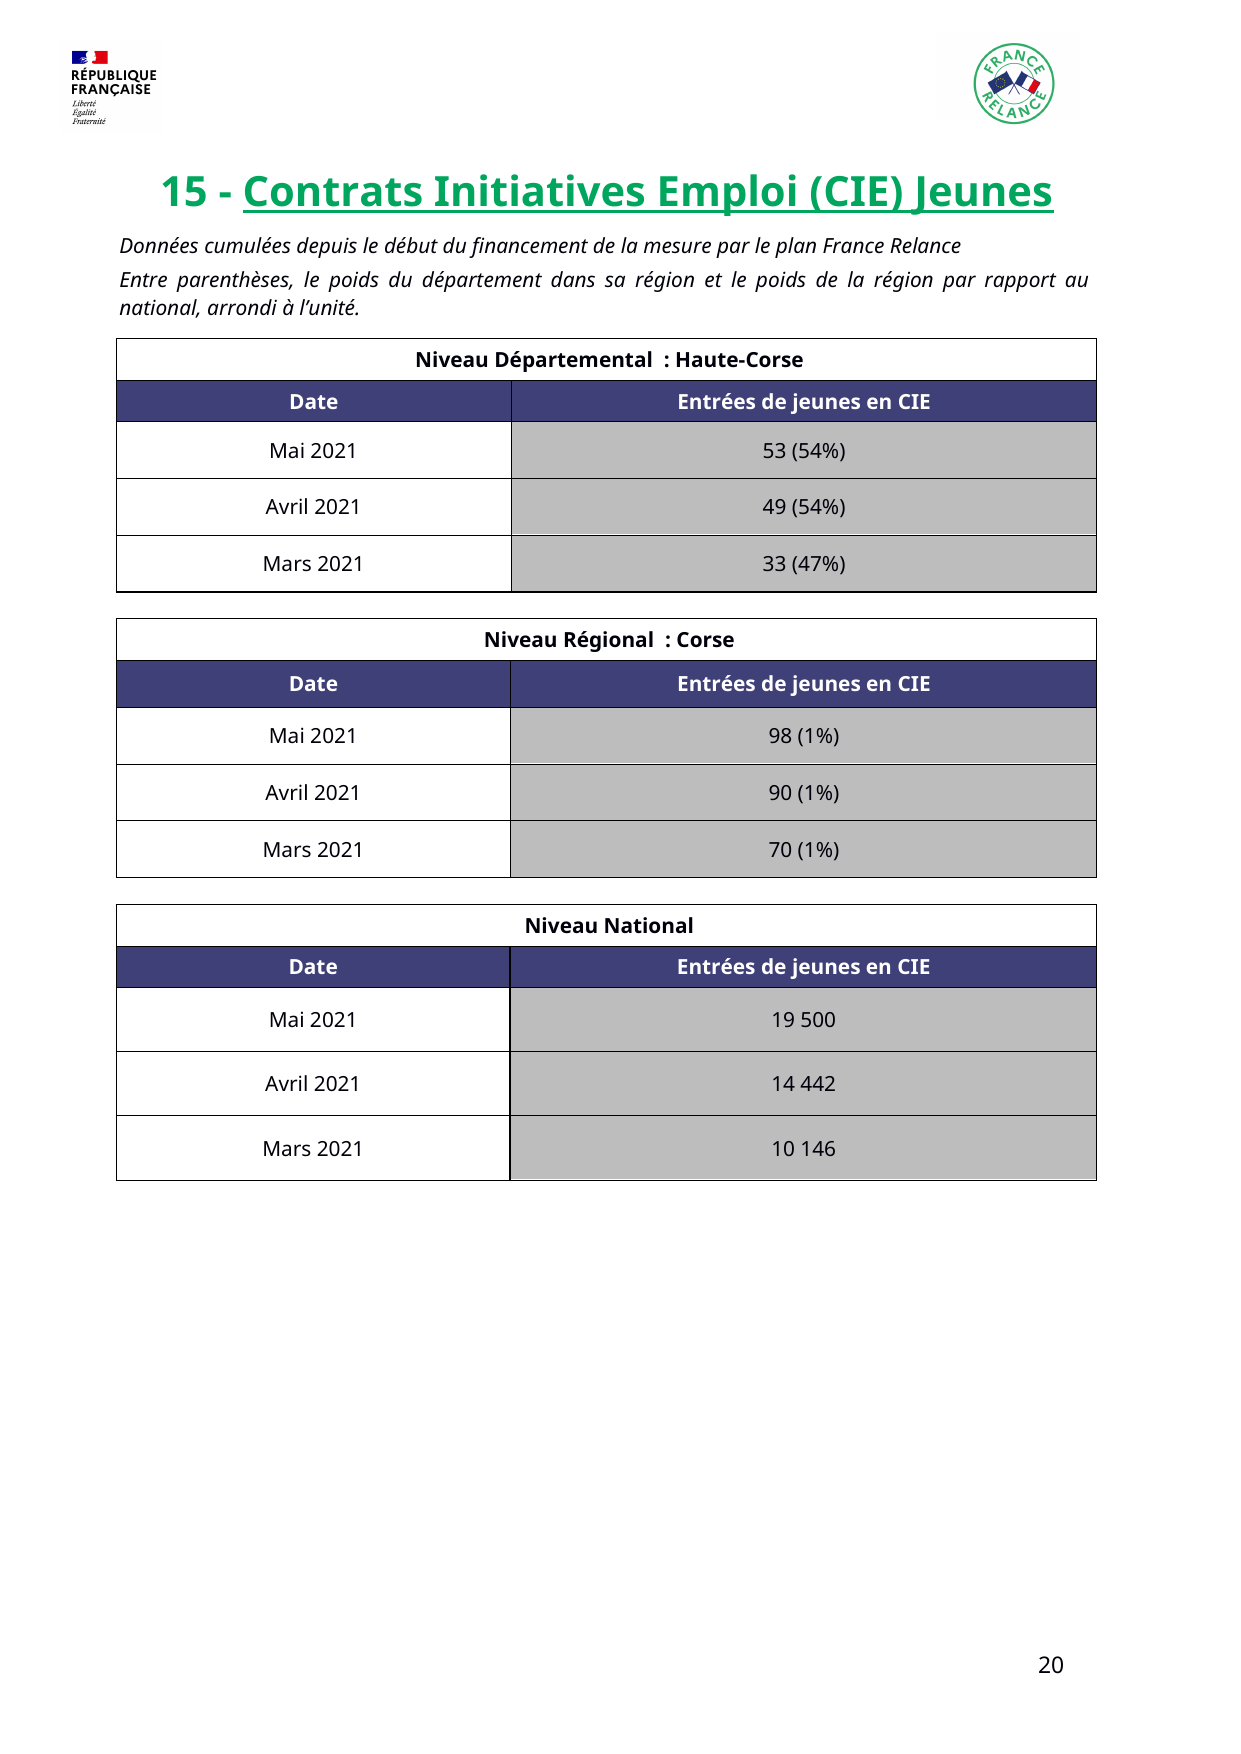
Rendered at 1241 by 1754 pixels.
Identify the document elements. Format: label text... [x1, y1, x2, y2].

table_cell Avril 2021 [117, 765, 510, 820]
table_header Niveau Départemental : Haute-Corse [117, 339, 1096, 380]
table_cell 14 442 [511, 1052, 1096, 1115]
table_cell 49 (54%) [512, 479, 1096, 534]
table_cell 70 (1%) [511, 821, 1096, 877]
table_cell Date [117, 947, 509, 987]
table_cell 53 (54%) [512, 422, 1096, 478]
text Données cumulées depuis le début du financement de la mesure par le plan France Relance [119, 231, 1094, 260]
table_cell Avril 2021 [117, 479, 511, 534]
picture [935, 31, 1082, 126]
table_cell Mars 2021 [117, 536, 511, 591]
table_cell Mai 2021 [117, 988, 509, 1051]
table_cell Entrées de jeunes en CIE [511, 661, 1096, 707]
table_cell 19 500 [511, 988, 1096, 1051]
table_cell Entrées de jeunes en CIE [512, 381, 1096, 421]
table_header Niveau Régional : Corse [117, 619, 1096, 660]
table_cell 33 (47%) [512, 536, 1096, 591]
picture [60, 39, 164, 133]
table_cell Date [117, 381, 511, 421]
table_cell Avril 2021 [117, 1052, 509, 1115]
table_cell Mars 2021 [117, 821, 510, 877]
table_cell Mai 2021 [117, 422, 511, 478]
table_cell 98 (1%) [511, 708, 1096, 763]
text Entre parenthèses, le poids du département dans sa région et le poids de la région par rapport au national, arrondi à l’unité. [119, 265, 1094, 322]
table_cell 10 146 [511, 1116, 1096, 1179]
subtitle 15 - Contrats Initiatives Emploi (CIE) Jeunes [119, 162, 1094, 219]
table_cell Mai 2021 [117, 708, 510, 763]
table_cell Mars 2021 [117, 1116, 509, 1179]
table_header Niveau National [117, 905, 1096, 946]
table_cell Date [117, 661, 510, 707]
table_cell 90 (1%) [511, 765, 1096, 820]
table_cell Entrées de jeunes en CIE [511, 947, 1096, 987]
